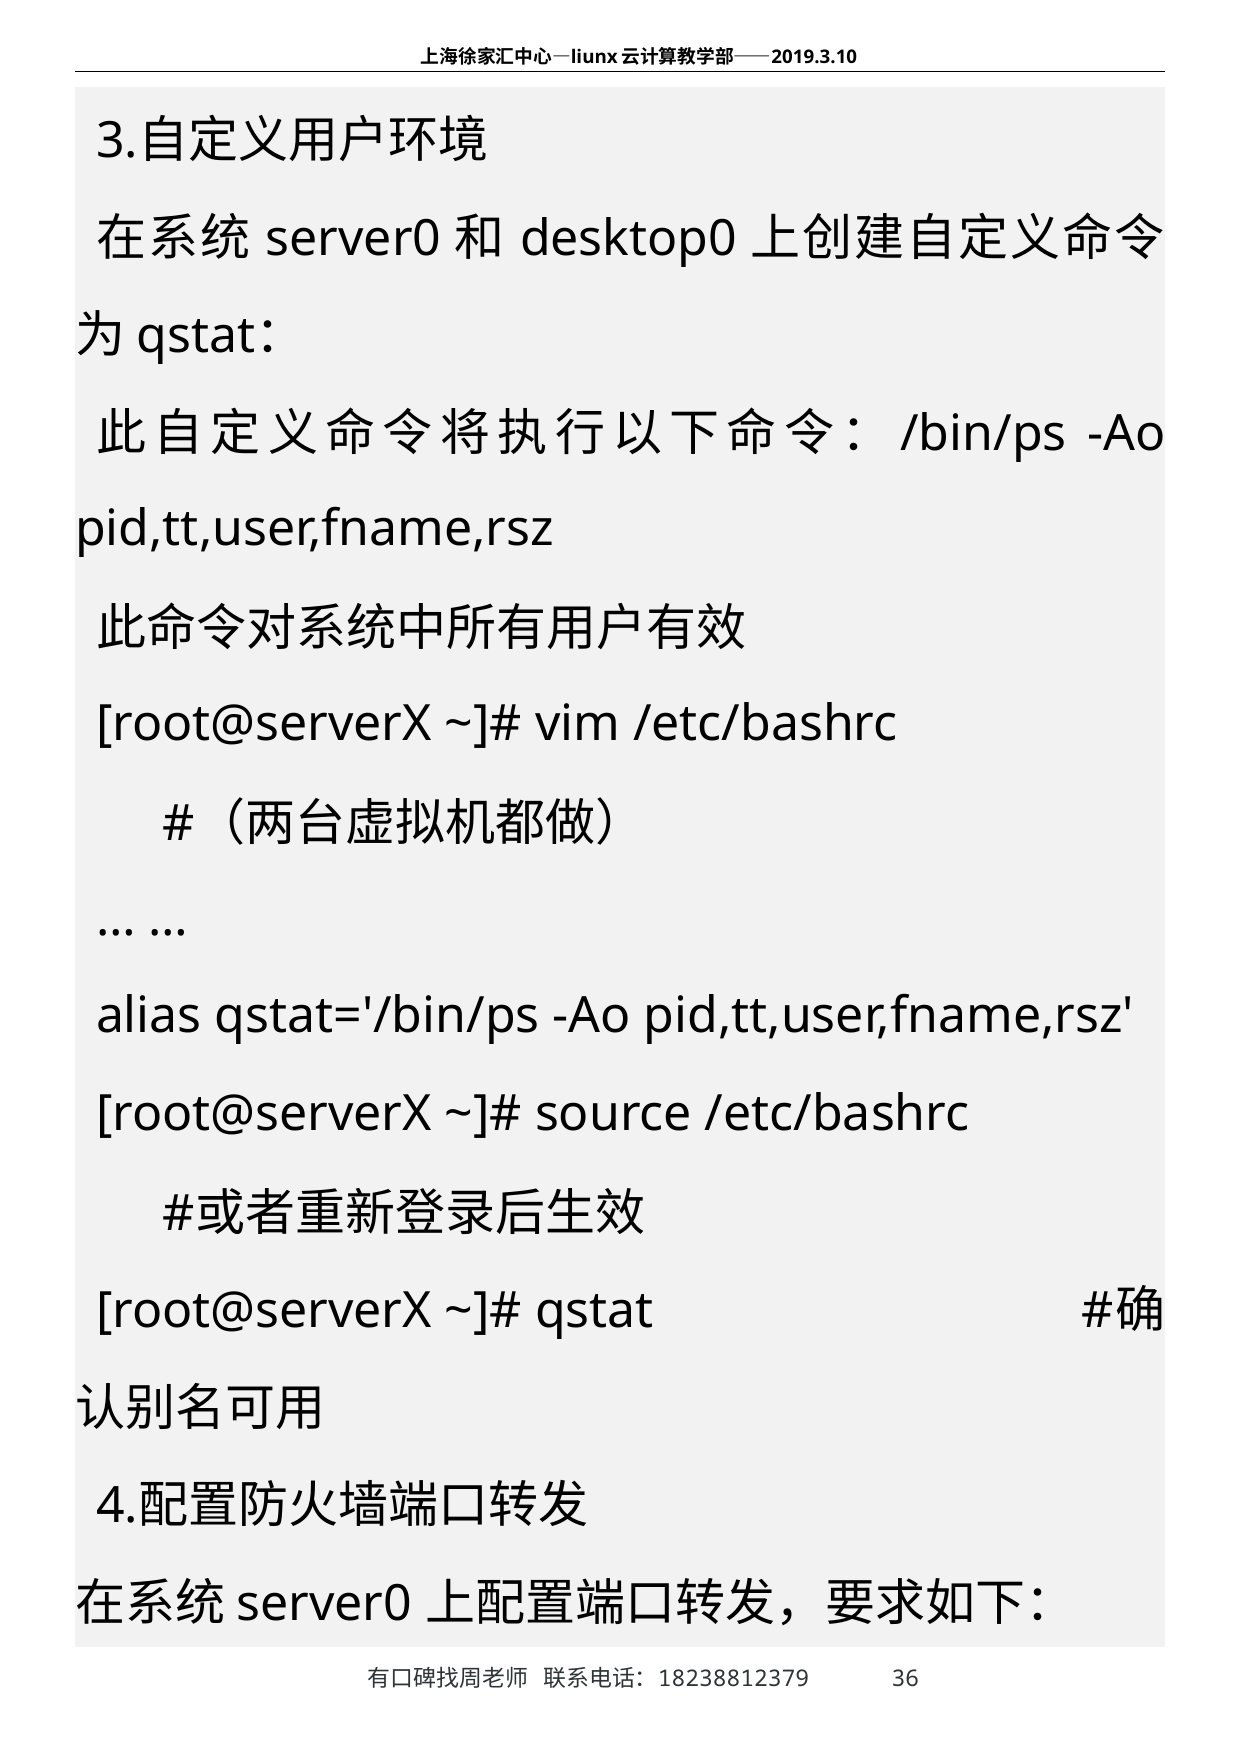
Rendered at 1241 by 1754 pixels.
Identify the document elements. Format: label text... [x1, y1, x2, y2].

text 此自定义命令将执行以下命令：/bin/ps -Ao pid,tt,user,fname,rsz [75, 380, 1165, 575]
text [root@serverX ~]# vim /etc/bashrc #（两台虚拟机都做） [75, 672, 1165, 867]
text [root@serverX ~]# source /etc/bashrc #或者重新登录后生效 [75, 1062, 1165, 1257]
text … … [75, 867, 1165, 965]
text alias qstat='/bin/ps -Ao pid,tt,user,fname,rsz' [75, 965, 1165, 1062]
text 此命令对系统中所有用户有效 [75, 575, 1165, 672]
text 3.自定义用户环境 [75, 87, 1165, 185]
text [root@serverX ~]# qstat #确认别名可用 [75, 1257, 1165, 1452]
text 在系统 server0 和 desktop0 上创建自定义命令为 qstat： [75, 185, 1165, 380]
text 4.配置防火墙端口转发 在系统 server0 上配置端口转发，要求如下： [75, 1452, 1165, 1647]
